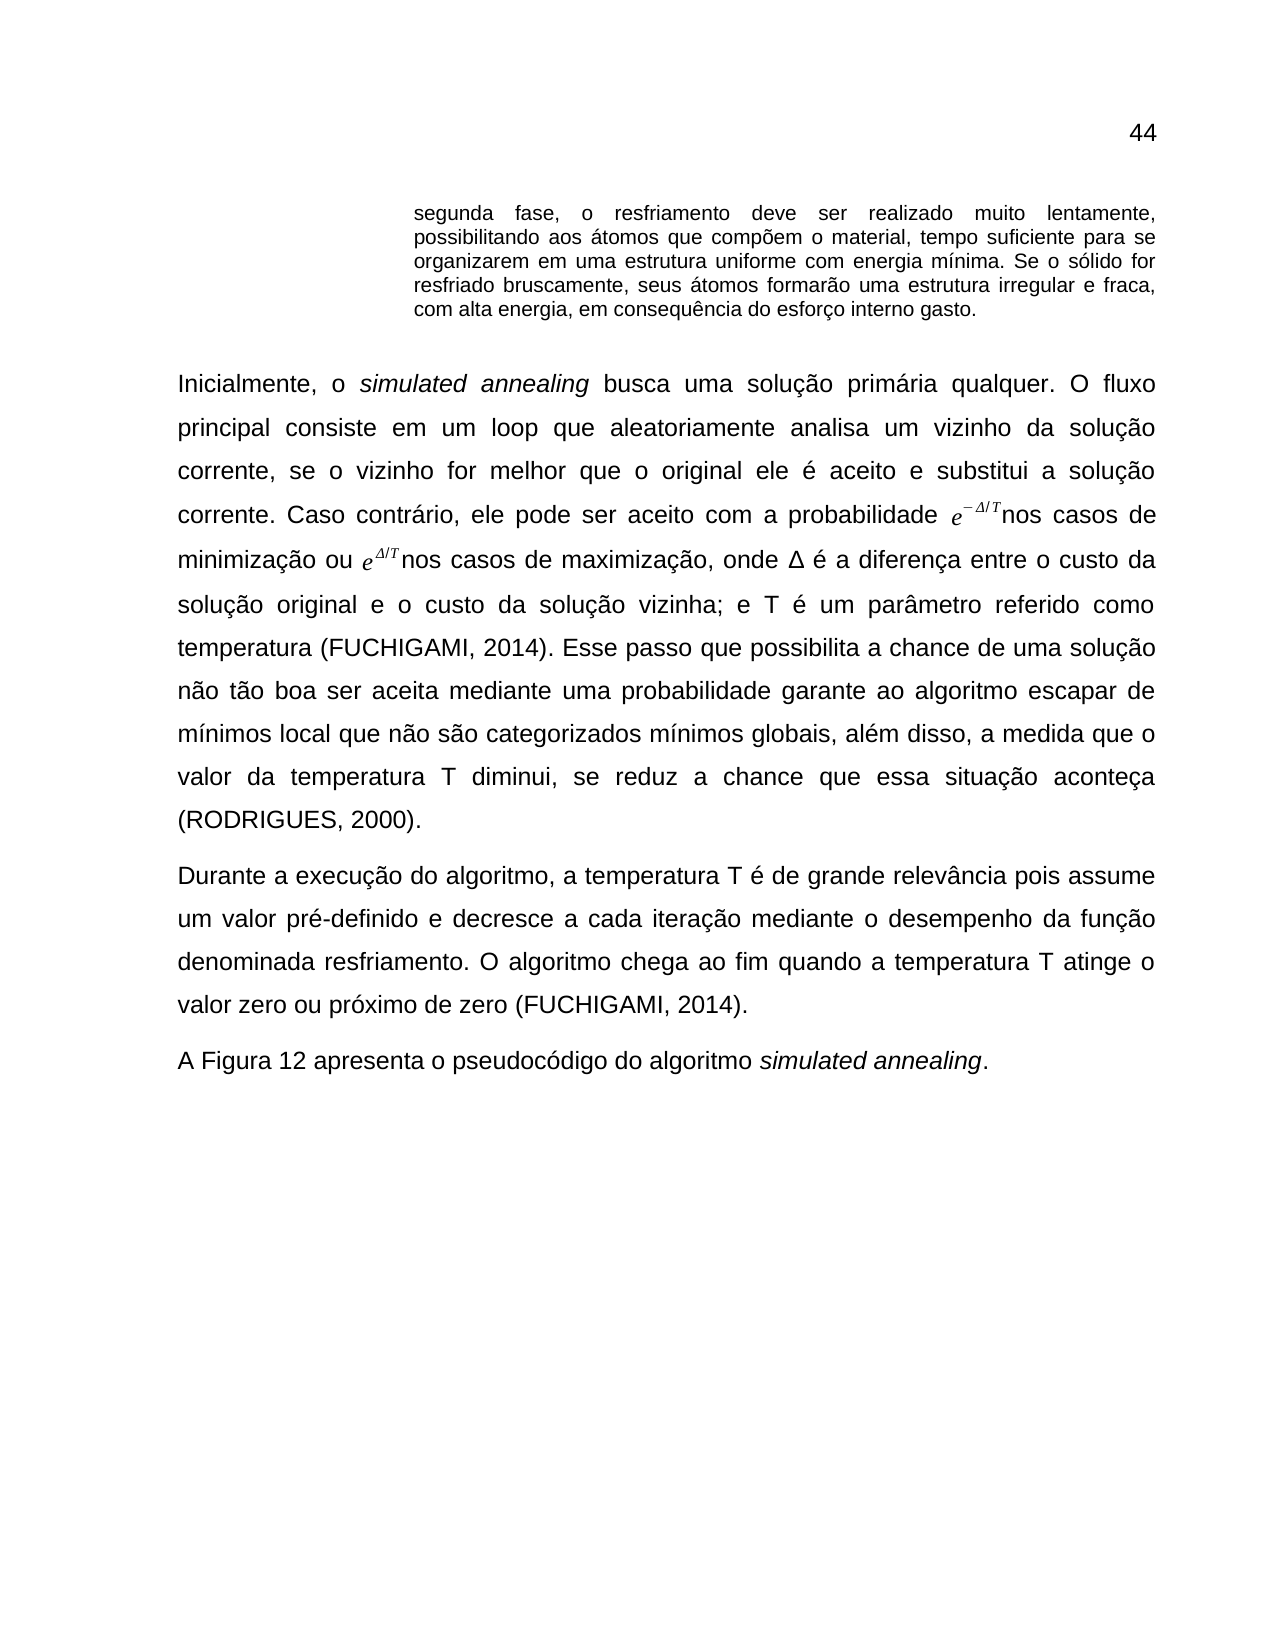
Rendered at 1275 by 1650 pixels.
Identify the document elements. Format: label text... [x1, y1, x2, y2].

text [413, 201, 1157, 320]
text Durante a execução do algoritmo, a temperatura T é de grande relevância pois assume um valor pré-definido e decresce a cada iteração mediante o desempenho da função denominada resfriamento. O algoritmo chega ao fim quando a temperatura T atinge o valor zero ou próximo de zero . [177, 861, 1157, 1019]
text Inicialmente, o simulated annealing busca uma solução primária qualquer. O fluxo principal consiste em um loop que aleatoriamente analisa um vizinho da solução corrente, se o vizinho for melhor que o original ele é aceito e substitui a solução corrente. Caso contrário, ele pode ser aceito com a probabilidade nos casos de minimização ou nos casos de maximização, onde ∆ é a diferença entre o custo da solução original e o custo da solução vizinha; e T é um parâmetro referido como temperatura . Esse passo que possibilita a chance de uma solução não tão boa ser aceita mediante uma probabilidade garante ao algoritmo escapar de mínimos local que não são categorizados mínimos globais, além disso, a medida que o valor da temperatura T diminui, se reduz a chance que essa situação aconteça . [177, 369, 1157, 834]
text A Figura 12 apresenta o pseudocódigo do algoritmo simulated annealing. [177, 1046, 1157, 1075]
